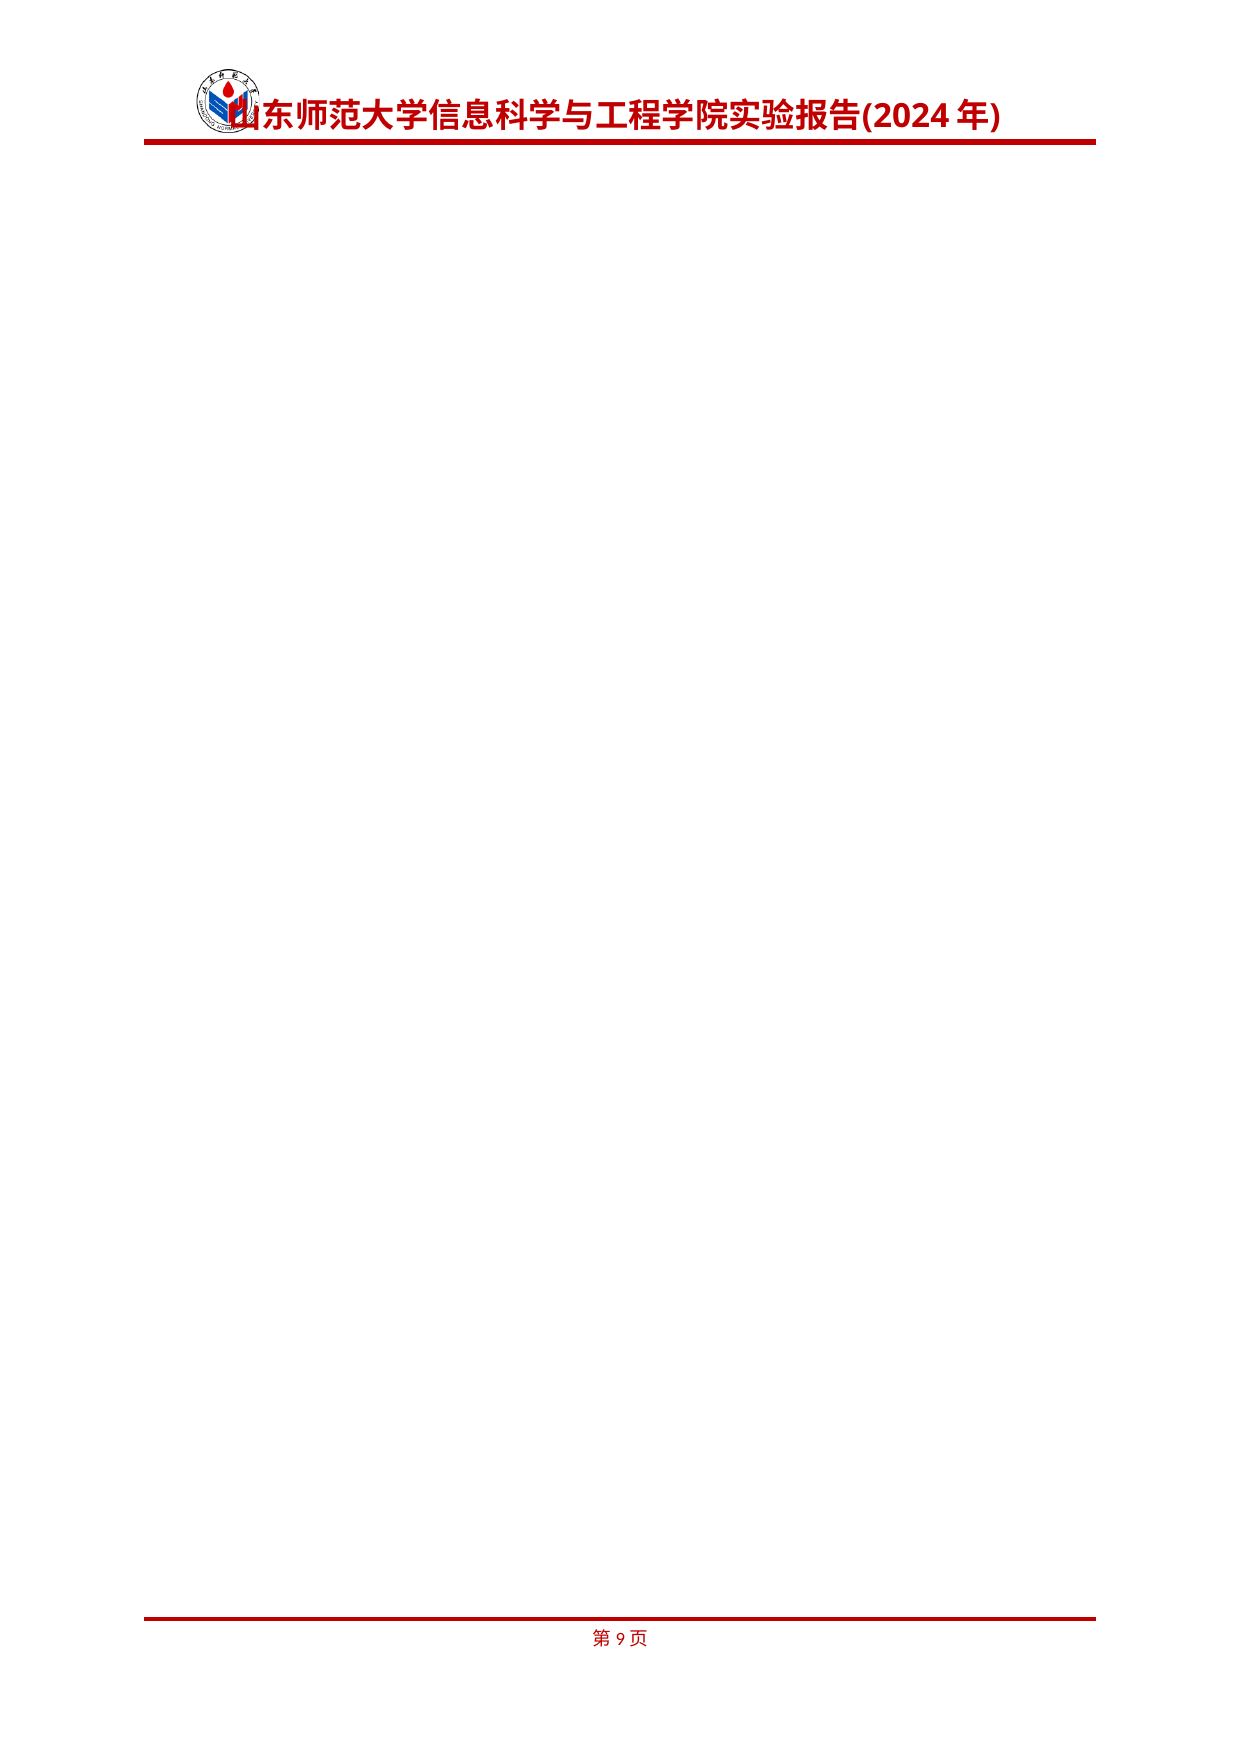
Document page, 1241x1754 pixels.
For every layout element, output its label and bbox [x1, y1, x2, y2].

picture [196, 69, 260, 133]
